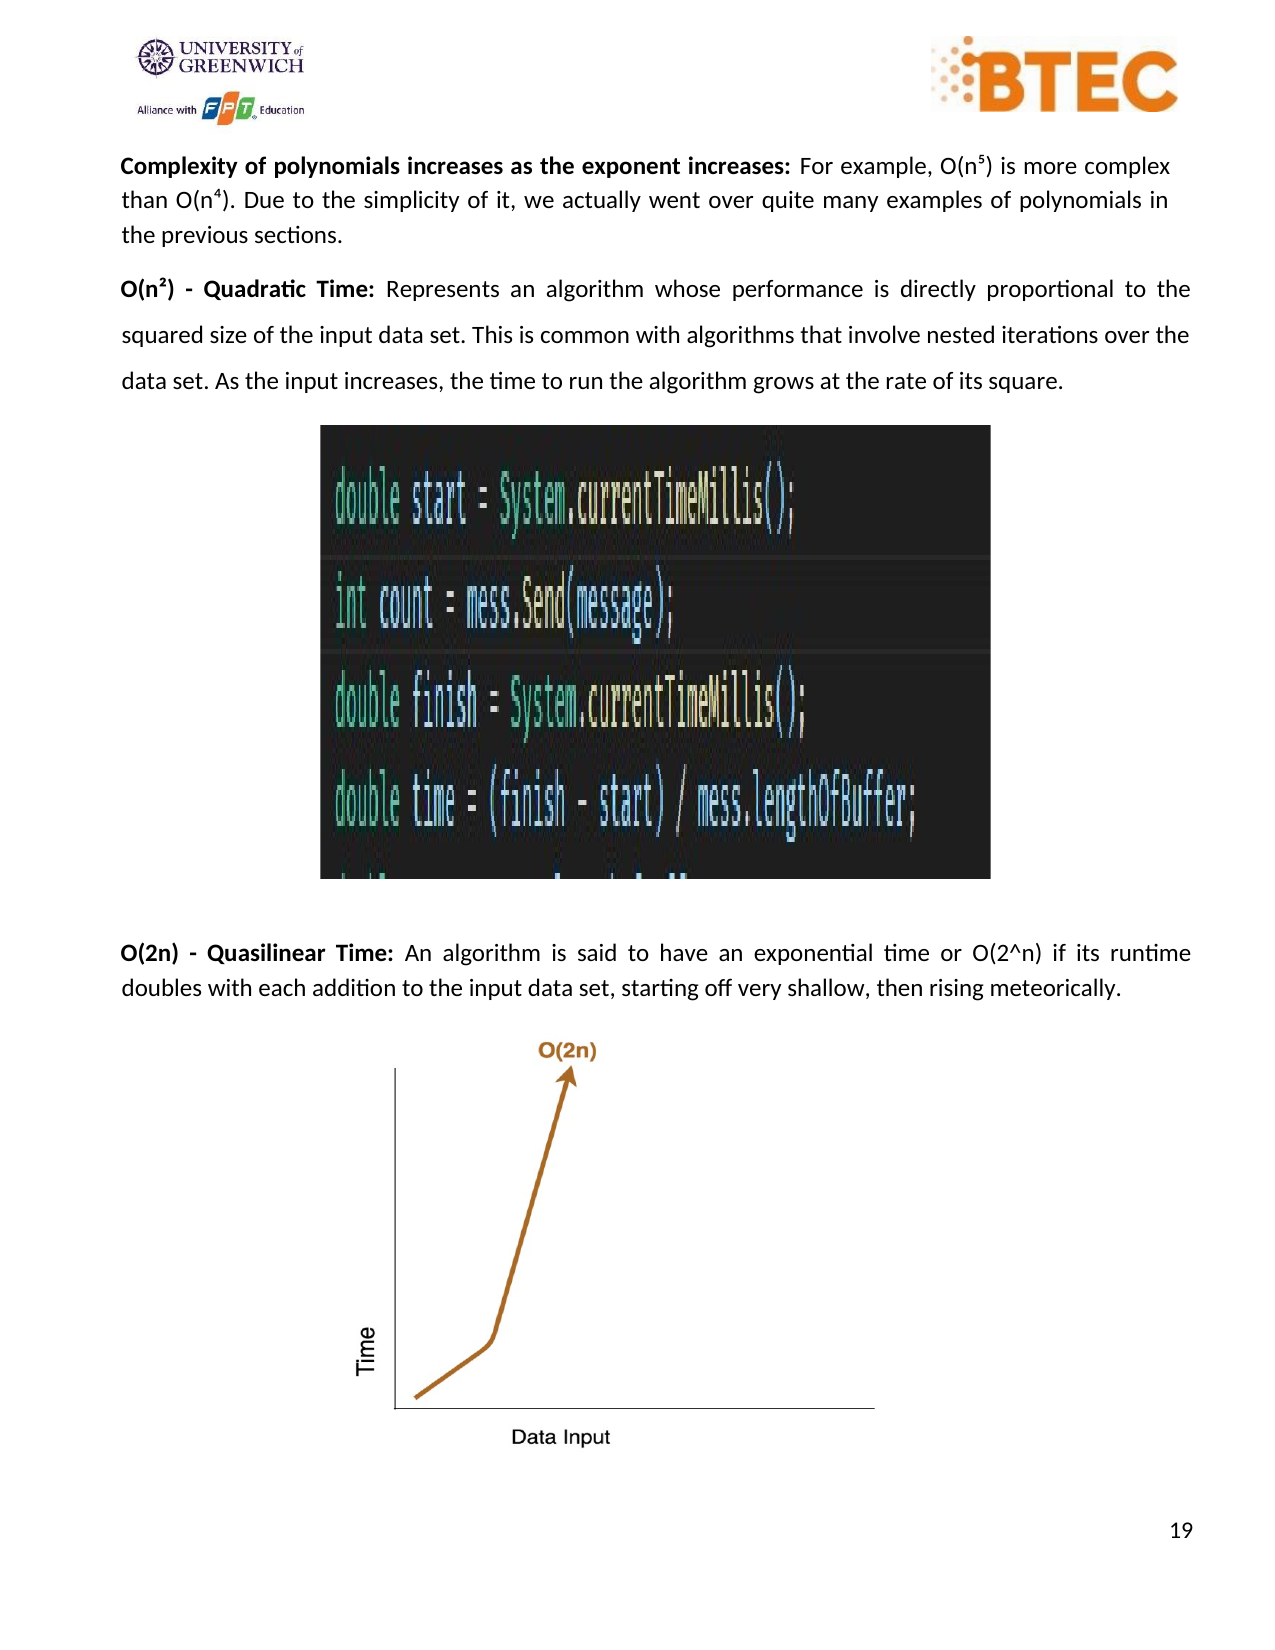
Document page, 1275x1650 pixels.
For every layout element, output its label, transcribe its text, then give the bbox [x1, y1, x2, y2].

picture [332, 1022, 979, 1460]
text O(2n) - Quasilinear Time: An algorithm is said to have an exponential time or O(2^n) if its runtime doubles with each addition to the input data set, starting off very shallow, then rising meteorically. [120, 938, 1192, 1003]
picture [930, 36, 1178, 112]
picture [123, 25, 316, 136]
picture [320, 425, 991, 879]
text Complexity of polynomials increases as the exponent increases: For example, O(n⁵) is more complex than O(n⁴). Due to the simplicity of it, we actually went over quite many examples of polynomials in the previous sections. [120, 150, 1171, 249]
text O(n²) - Quadratic Time: Represents an algorithm whose performance is directly proportional to the squared size of the input data set. This is common with algorithms that involve nested iterations over the data set. As the input increases, the time to run the algorithm grows at the rate of its square. [120, 273, 1192, 396]
